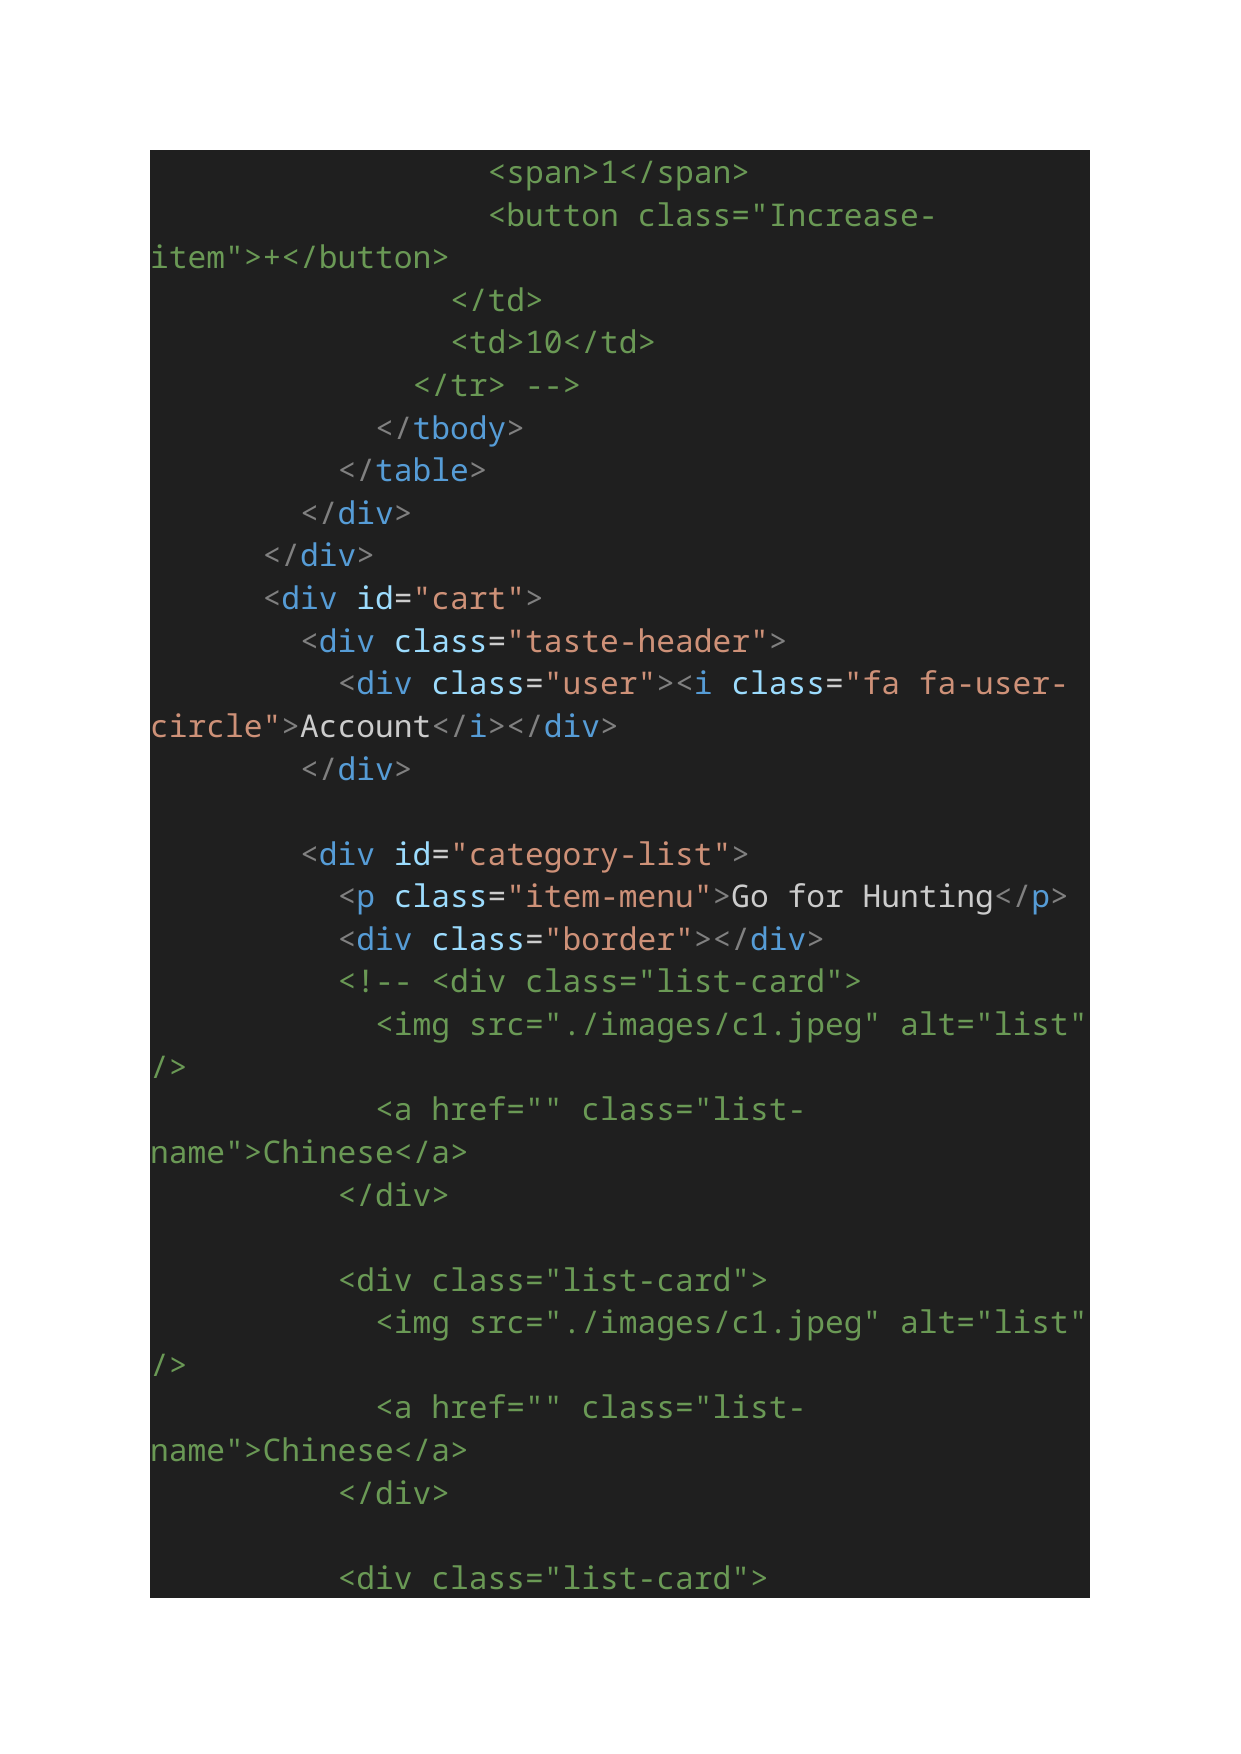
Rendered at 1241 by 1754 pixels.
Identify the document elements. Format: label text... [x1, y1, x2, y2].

text </div> [150, 1471, 1090, 1513]
text <div id="category-list"> [150, 832, 1090, 874]
text <a href="" class="list-name">Chinese</a> [150, 1087, 1090, 1172]
text <div class="list-card"> [150, 1258, 1090, 1300]
text <span>1</span> [150, 150, 1090, 193]
text </div> [150, 533, 1090, 576]
text <div class="list-card"> [150, 1556, 1090, 1598]
text </div> [150, 491, 1090, 533]
text <div class="user"><i class="fa fa-user-circle">Account</i></div> [150, 661, 1090, 746]
text </table> [150, 448, 1090, 491]
text </div> [150, 1172, 1090, 1215]
text <td>10</td> [150, 320, 1090, 363]
text <!-- <div class="list-card"> [150, 959, 1090, 1002]
text <div class="border"></div> [150, 917, 1090, 959]
text <button class="Increase-item">+</button> [150, 193, 1090, 278]
text <div id="cart"> [150, 576, 1090, 619]
text <img src="./images/c1.jpeg" alt="list" /> [150, 1002, 1090, 1087]
text <div class="taste-header"> [150, 619, 1090, 661]
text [150, 1300, 1090, 1386]
text </tr> --> [150, 363, 1090, 406]
text <p class="item-menu">Go for Hunting</p> [150, 874, 1090, 917]
text </div> [150, 746, 1090, 789]
text </tbody> [150, 406, 1090, 448]
text </td> [150, 278, 1090, 320]
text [150, 1386, 1090, 1471]
